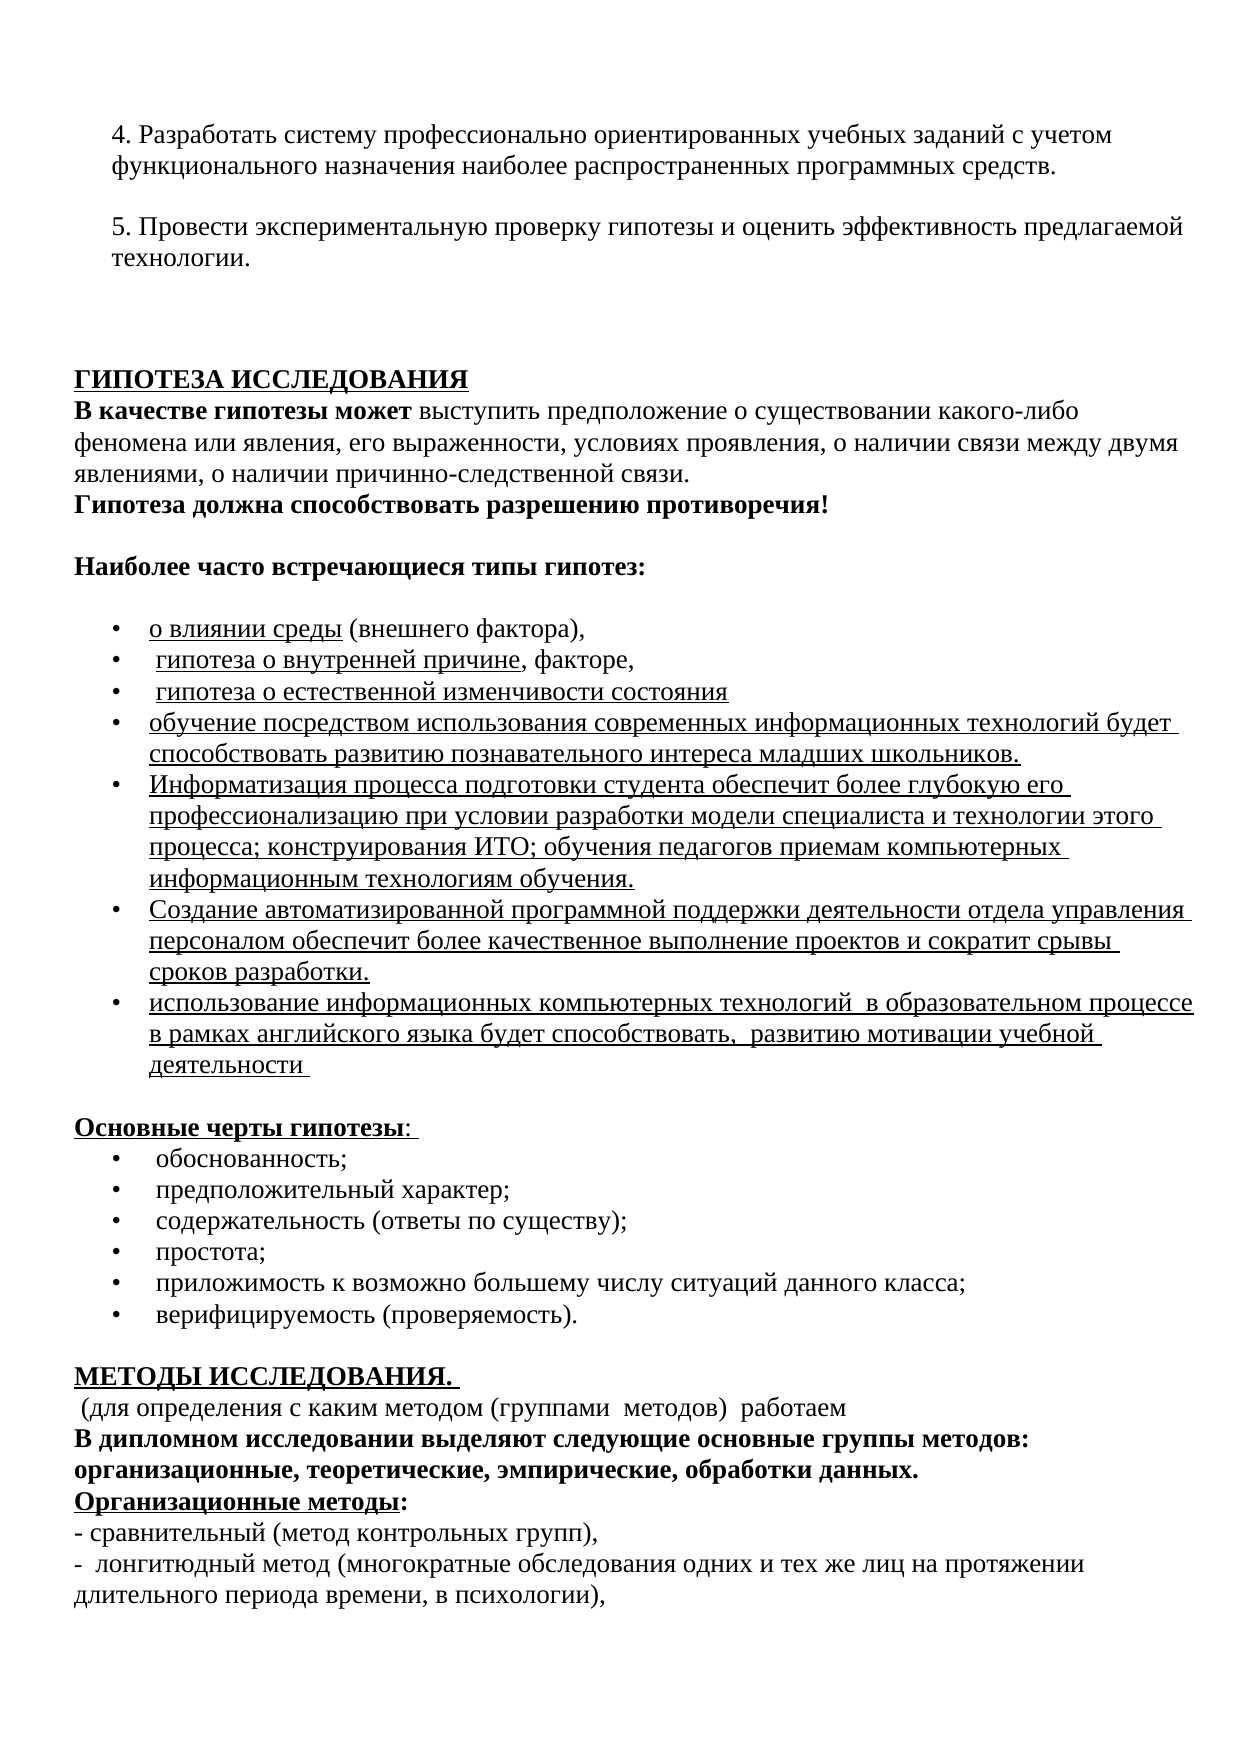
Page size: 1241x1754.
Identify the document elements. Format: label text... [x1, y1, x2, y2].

text 5. Провести экспериментальную проверку гипотезы и оценить эффективность предлагаемой технологии. [111, 209, 1196, 272]
list обучение посредством использования современных информационных технологий будет способствовать развитию познавательного интереса младших школьников. [111, 706, 1196, 768]
text В качестве гипотезы может выступить предположение о существовании какого-либо феномена или явления, его выраженности, условиях проявления, о наличии связи между двумя явлениями, о наличии причинно-следственной связи. [74, 394, 1196, 488]
text 4. Разработать систему профессионально ориентированных учебных заданий с учетом функционального назначения наиболее распространенных программных средств. [111, 118, 1196, 180]
list верифицируемость (проверяемость). [111, 1298, 1196, 1329]
list использование информационных компьютерных технологий в образовательном процессе в рамках английского языка будет способствовать, развитию мотивации учебной деятельности [111, 986, 1196, 1080]
text МЕТОДЫ ИССЛЕДОВАНИЯ. [74, 1360, 1196, 1391]
list Информатизация процесса подготовки студента обеспечит более глубокую его профессионализацию при условии разработки модели специалиста и технологии этого процесса; конструирования ИТО; обучения педагогов приемам компьютерных информационным технологиям обучения. [111, 768, 1196, 893]
text Наиболее часто встречающиеся типы гипотез: [74, 550, 1196, 581]
text - лонгитюдный метод (многократные обследования одних и тех же лиц на протяжении длительного периода времени, в психологии), [74, 1547, 1196, 1609]
text - сравнительный (метод контрольных групп), [74, 1516, 1196, 1547]
text ГИПОТЕЗА ИССЛЕДОВАНИЯ [74, 363, 1196, 394]
list гипотеза о внутренней причине, факторе, [111, 644, 1196, 675]
list предположительный характер; [111, 1173, 1196, 1204]
list приложимость к возможно большему числу ситуаций данного класса; [111, 1267, 1196, 1298]
text Основные черты гипотезы: [74, 1111, 1196, 1142]
text (для определения с каким методом (группами методов) работаем [74, 1391, 1196, 1422]
list о влиянии среды (внешнего фактора), [111, 612, 1196, 644]
text Организационные методы: [74, 1484, 1196, 1516]
list Создание автоматизированной программной поддержки деятельности отдела управления персоналом обеспечит более качественное выполнение проектов и сократит срывы сроков разработки. [111, 893, 1196, 986]
list обоснованность; [111, 1142, 1196, 1173]
list гипотеза о естественной изменчивости состояния [111, 675, 1196, 706]
list содержательность (ответы по существу); [111, 1204, 1196, 1235]
text В дипломном исследовании выделяют следующие основные группы методов: организационные, теоретические, эмпирические, обработки данных. [74, 1422, 1196, 1484]
list простота; [111, 1235, 1196, 1267]
text Гипотеза должна способствовать разрешению противоречия! [74, 488, 1196, 519]
